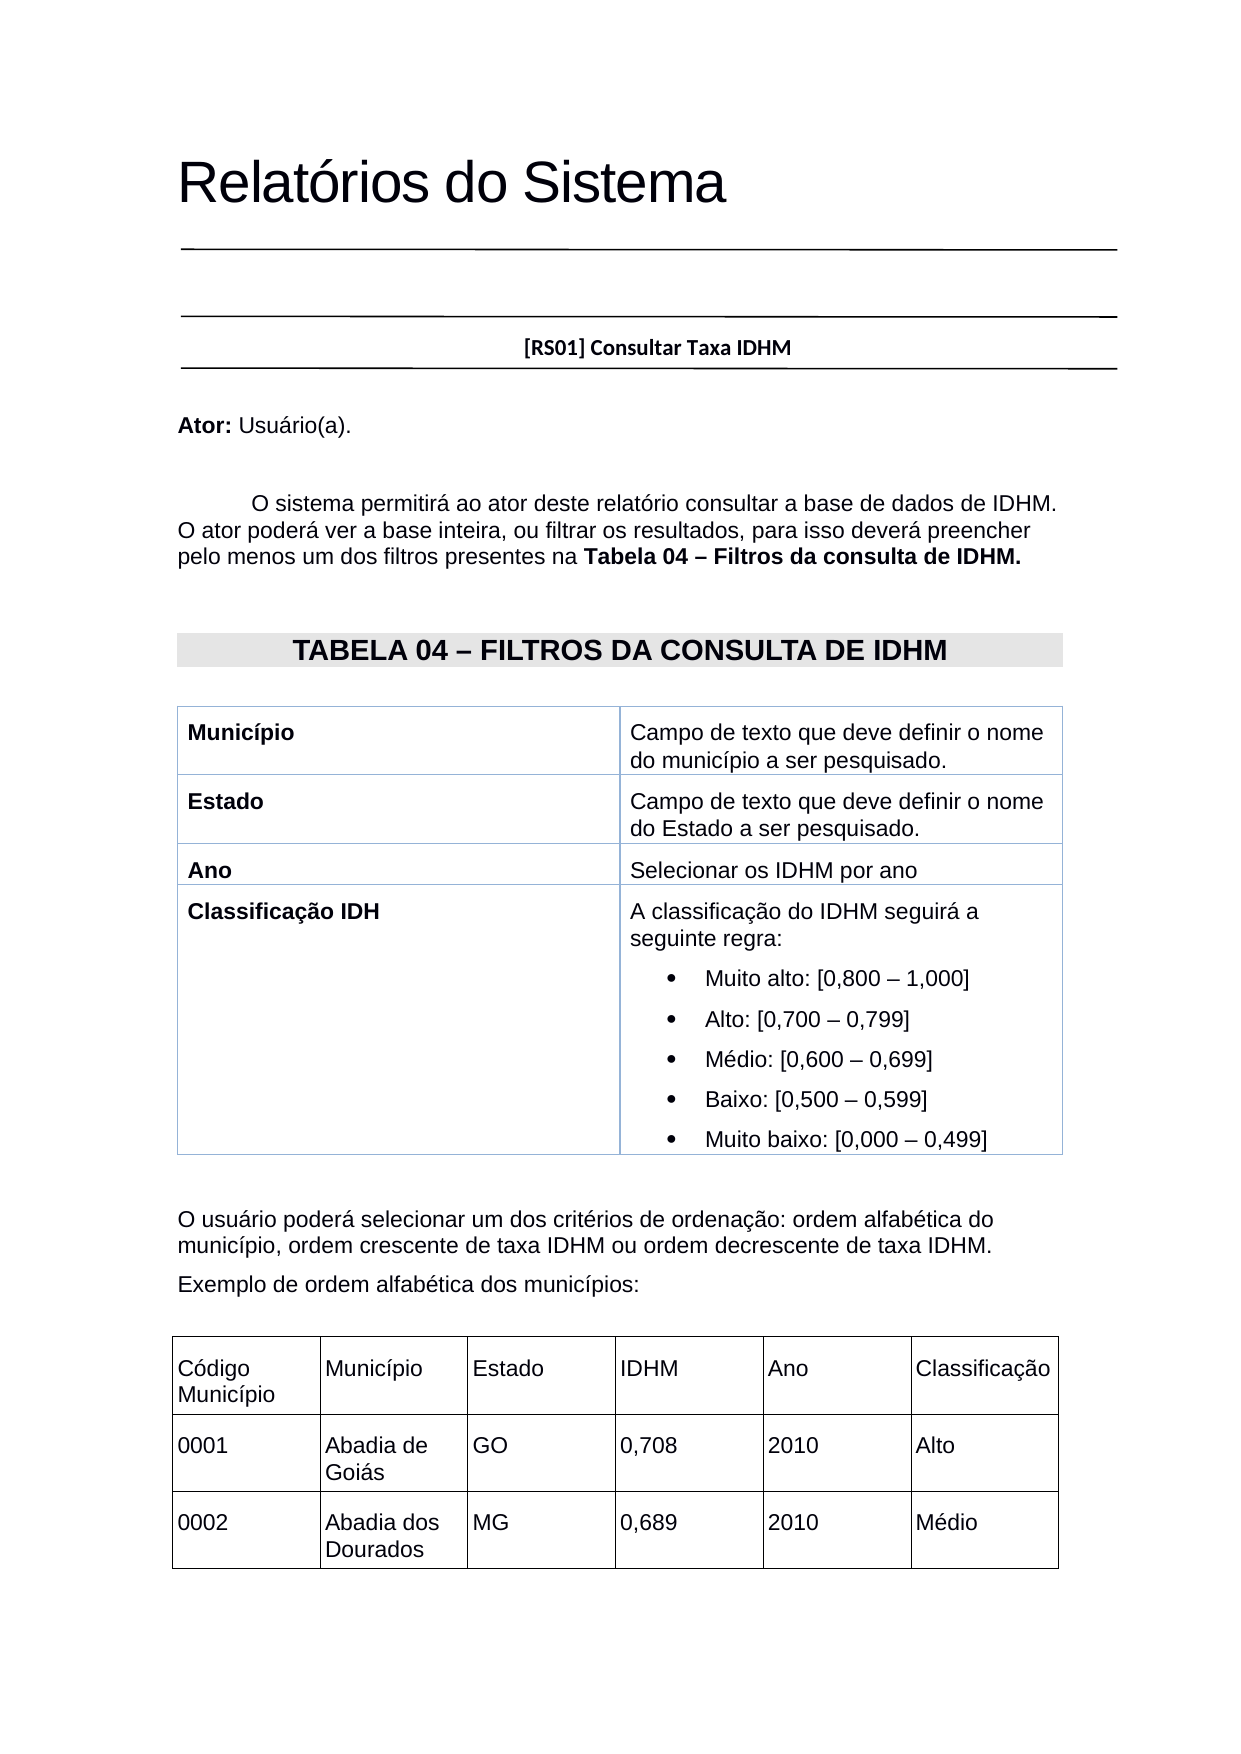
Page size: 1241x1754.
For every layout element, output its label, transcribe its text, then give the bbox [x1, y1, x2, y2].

table_cell Campo de texto que deve definir o nome do Estado a ser pesquisado. [621, 775, 1062, 843]
table_header IDHM [616, 1337, 763, 1413]
table_cell 0,689 [616, 1492, 763, 1568]
text Exemplo de ordem alfabética dos municípios: [177, 1271, 1063, 1297]
text Ator: Usuário(a). [177, 412, 1063, 439]
table_cell 0,708 [616, 1415, 763, 1491]
table_header Ano [764, 1337, 911, 1413]
table_cell Ano [178, 844, 619, 884]
title Relatórios do Sistema [177, 148, 1063, 215]
table_cell GO [468, 1415, 615, 1491]
text O usuário poderá selecionar um dos critérios de ordenação: ordem alfabética do município, ordem crescente de taxa IDHM ou ordem decrescente de taxa IDHM. [177, 1206, 1063, 1258]
subtitle [RS01] Consultar Taxa IDHM [252, 333, 1063, 361]
table_header Município [178, 707, 619, 774]
table_cell Médio [912, 1492, 1058, 1568]
table_header Município [321, 1337, 467, 1413]
table_cell Abadia de Goiás [321, 1415, 467, 1491]
table_cell Abadia dos Dourados [321, 1492, 467, 1568]
table_header Campo de texto que deve definir o nome do município a ser pesquisado. [621, 707, 1062, 774]
table_header Código Município [173, 1337, 320, 1413]
table_header Classificação [912, 1337, 1058, 1413]
table_cell 0002 [173, 1492, 320, 1568]
table_cell 2010 [764, 1492, 911, 1568]
table_header Estado [468, 1337, 615, 1413]
table_cell 2010 [764, 1415, 911, 1491]
table_cell Selecionar os IDHM por ano [621, 844, 1062, 884]
text O sistema permitirá ao ator deste relatório consultar a base de dados de IDHM. O ator poderá ver a base inteira, ou filtrar os resultados, para isso deverá preencher pelo menos um dos filtros presentes na Tabela 04 – Filtros da consulta de IDHM. [177, 490, 1063, 569]
subtitle Tabela 04 – Filtros da consulta de IDHM [177, 633, 1063, 667]
table_cell Classificação IDH [178, 885, 619, 1153]
table_cell MG [468, 1492, 615, 1568]
table_cell Alto [912, 1415, 1058, 1491]
table_cell Estado [178, 775, 619, 843]
table_cell A classificação do IDHM seguirá a seguinte regra: Muito alto: [0,800 – 1,000] Alto: [0,700 – 0,799] Médio: [0,600 – 0,699] Baixo: [0,500 – 0,599] Muito baixo: [0,000 – 0,499] [621, 885, 1062, 1153]
table_cell 0001 [173, 1415, 320, 1491]
